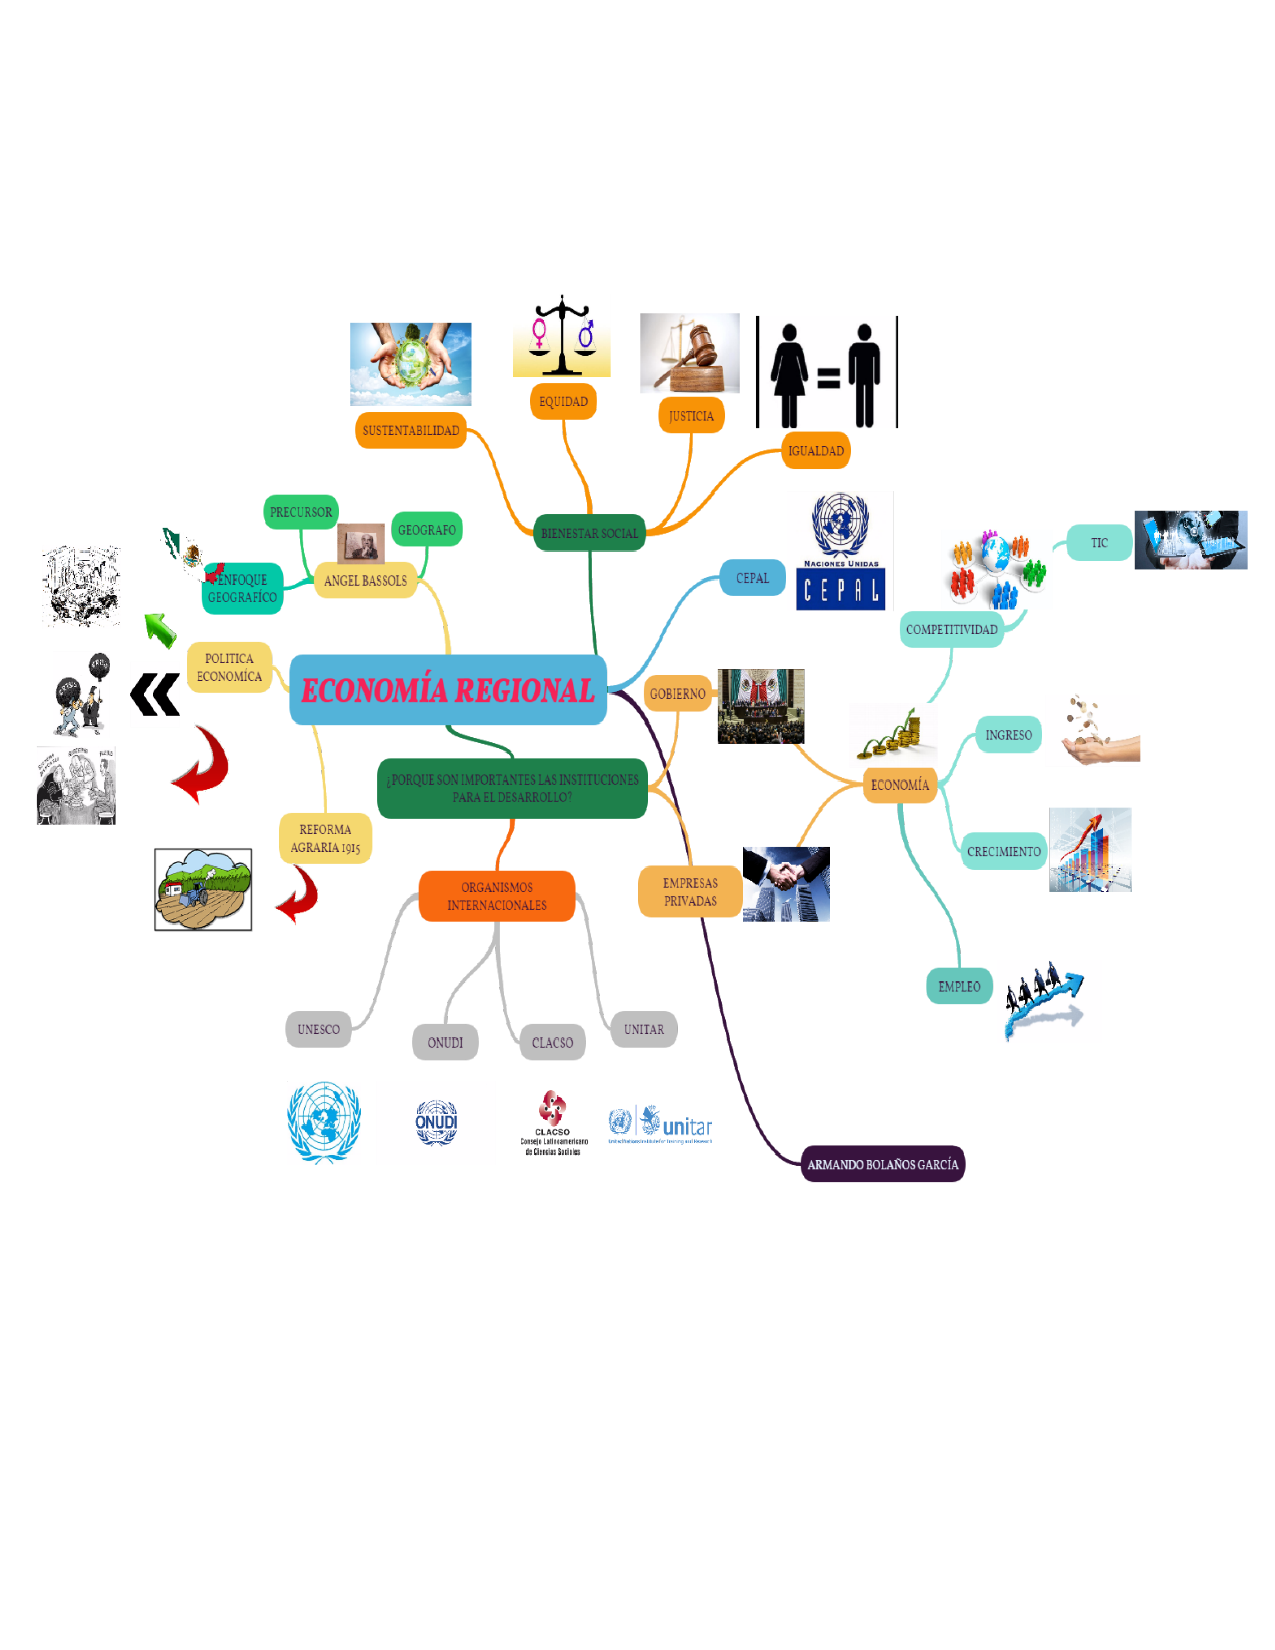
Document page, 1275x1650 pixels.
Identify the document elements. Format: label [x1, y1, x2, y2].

picture [35, 293, 1248, 1180]
